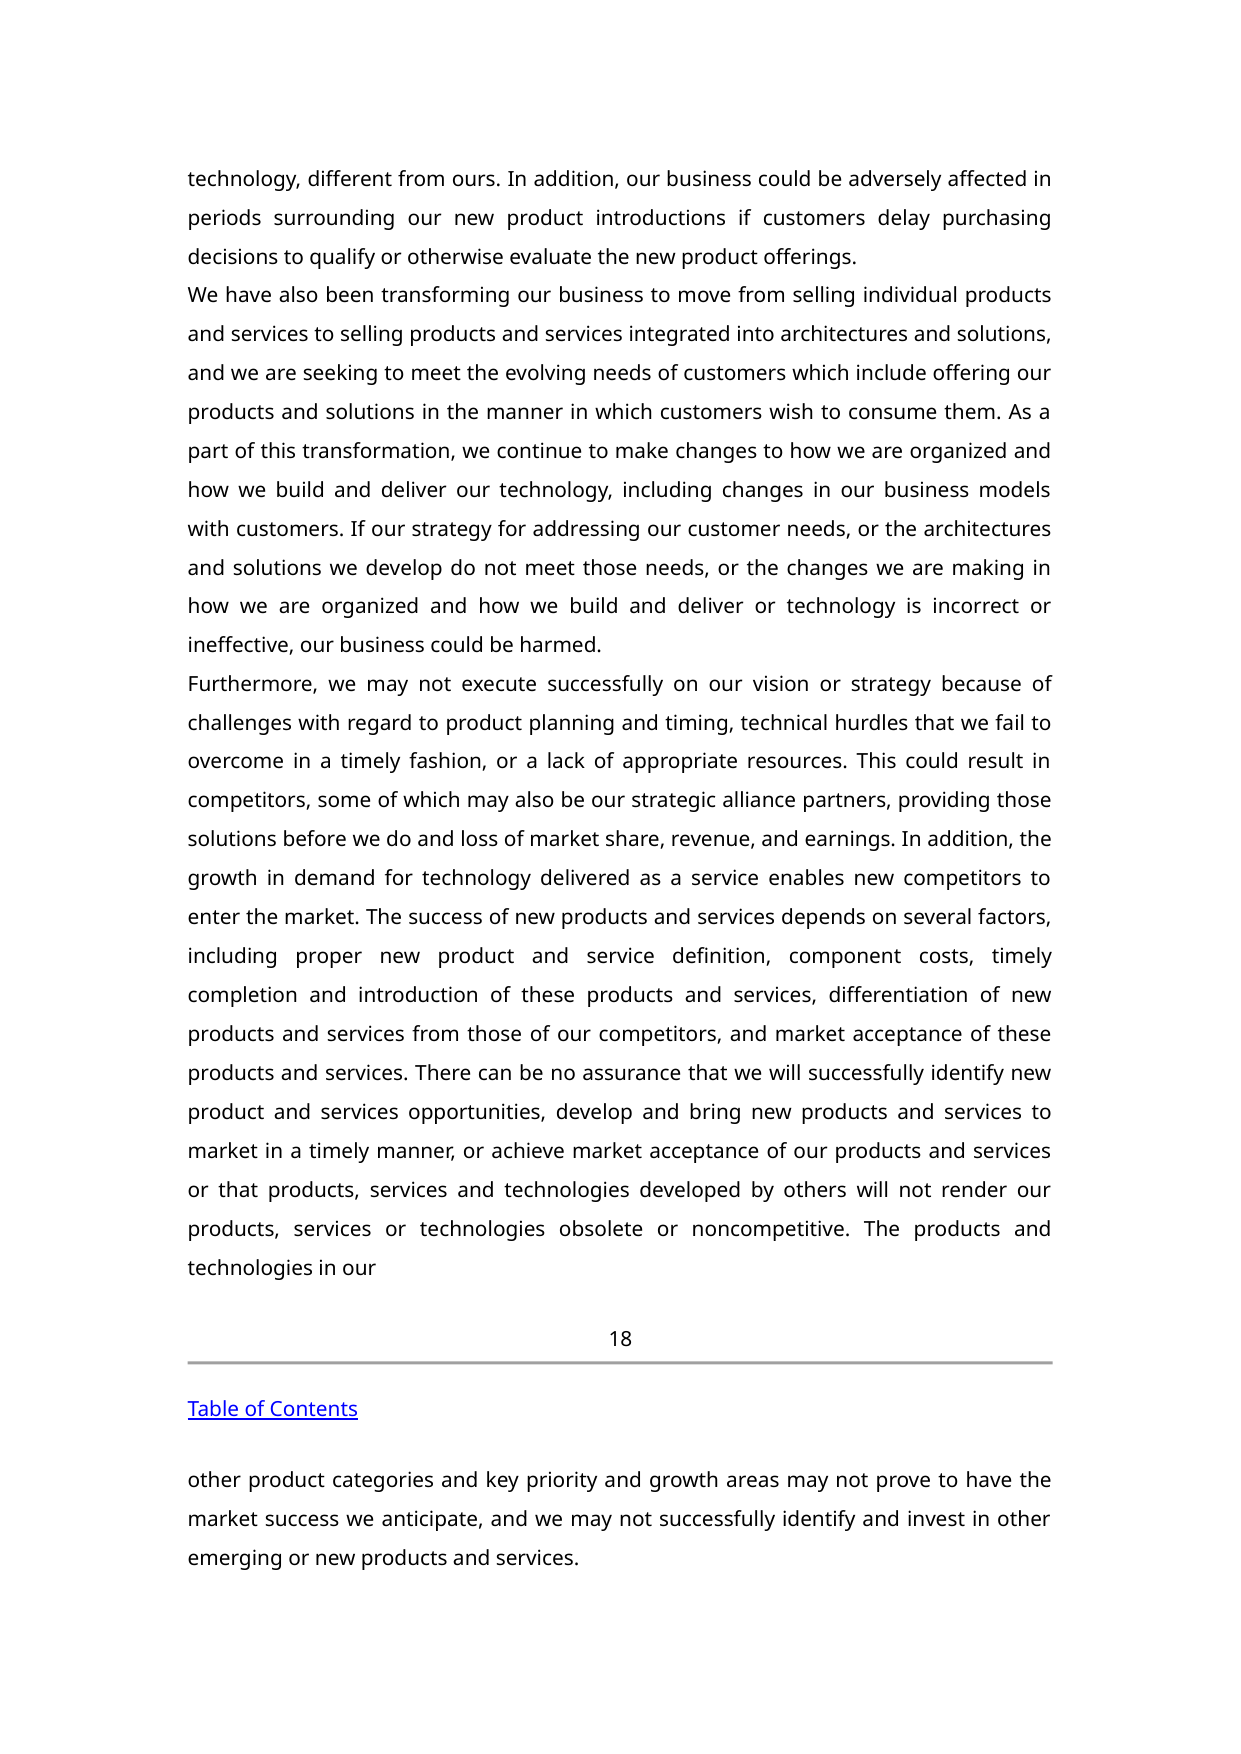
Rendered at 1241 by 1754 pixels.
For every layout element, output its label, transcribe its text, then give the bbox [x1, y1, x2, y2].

text Table of Contents [187, 1392, 1053, 1425]
text Furthermore, we may not execute successfully on our vision or strategy because of challenges with regard to product planning and timing, technical hurdles that we fail to overcome in a timely fashion, or a lack of appropriate resources. This could result in competitors, some of which may also be our strategic alliance partners, providing those solutions before we do and loss of market share, revenue, and earnings. In addition, the growth in demand for technology delivered as a service enables new competitors to enter the market. The success of new products and services depends on several factors, including proper new product and service definition, component costs, timely completion and introduction of these products and services, differentiation of new products and services from those of our competitors, and market acceptance of these products and services. There can be no assurance that we will successfully identify new product and services opportunities, develop and bring new products and services to market in a timely manner, or achieve market acceptance of our products and services or that products, services and technologies developed by others will not render our products, services or technologies obsolete or noncompetitive. The products and technologies in our [187, 667, 1053, 1284]
text 18 [187, 1322, 1053, 1354]
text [187, 162, 1053, 272]
text We have also been transforming our business to move from selling individual products and services to selling products and services integrated into architectures and solutions, and we are seeking to meet the evolving needs of customers which include offering our products and solutions in the manner in which customers wish to consume them. As a part of this transformation, we continue to make changes to how we are organized and how we build and deliver our technology, including changes in our business models with customers. If our strategy for addressing our customer needs, or the architectures and solutions we develop do not meet those needs, or the changes we are making in how we are organized and how we build and deliver or technology is incorrect or ineffective, our business could be harmed. [187, 278, 1053, 661]
text other product categories and key priority and growth areas may not prove to have the market success we anticipate, and we may not successfully identify and invest in other emerging or new products and services. [187, 1463, 1053, 1573]
